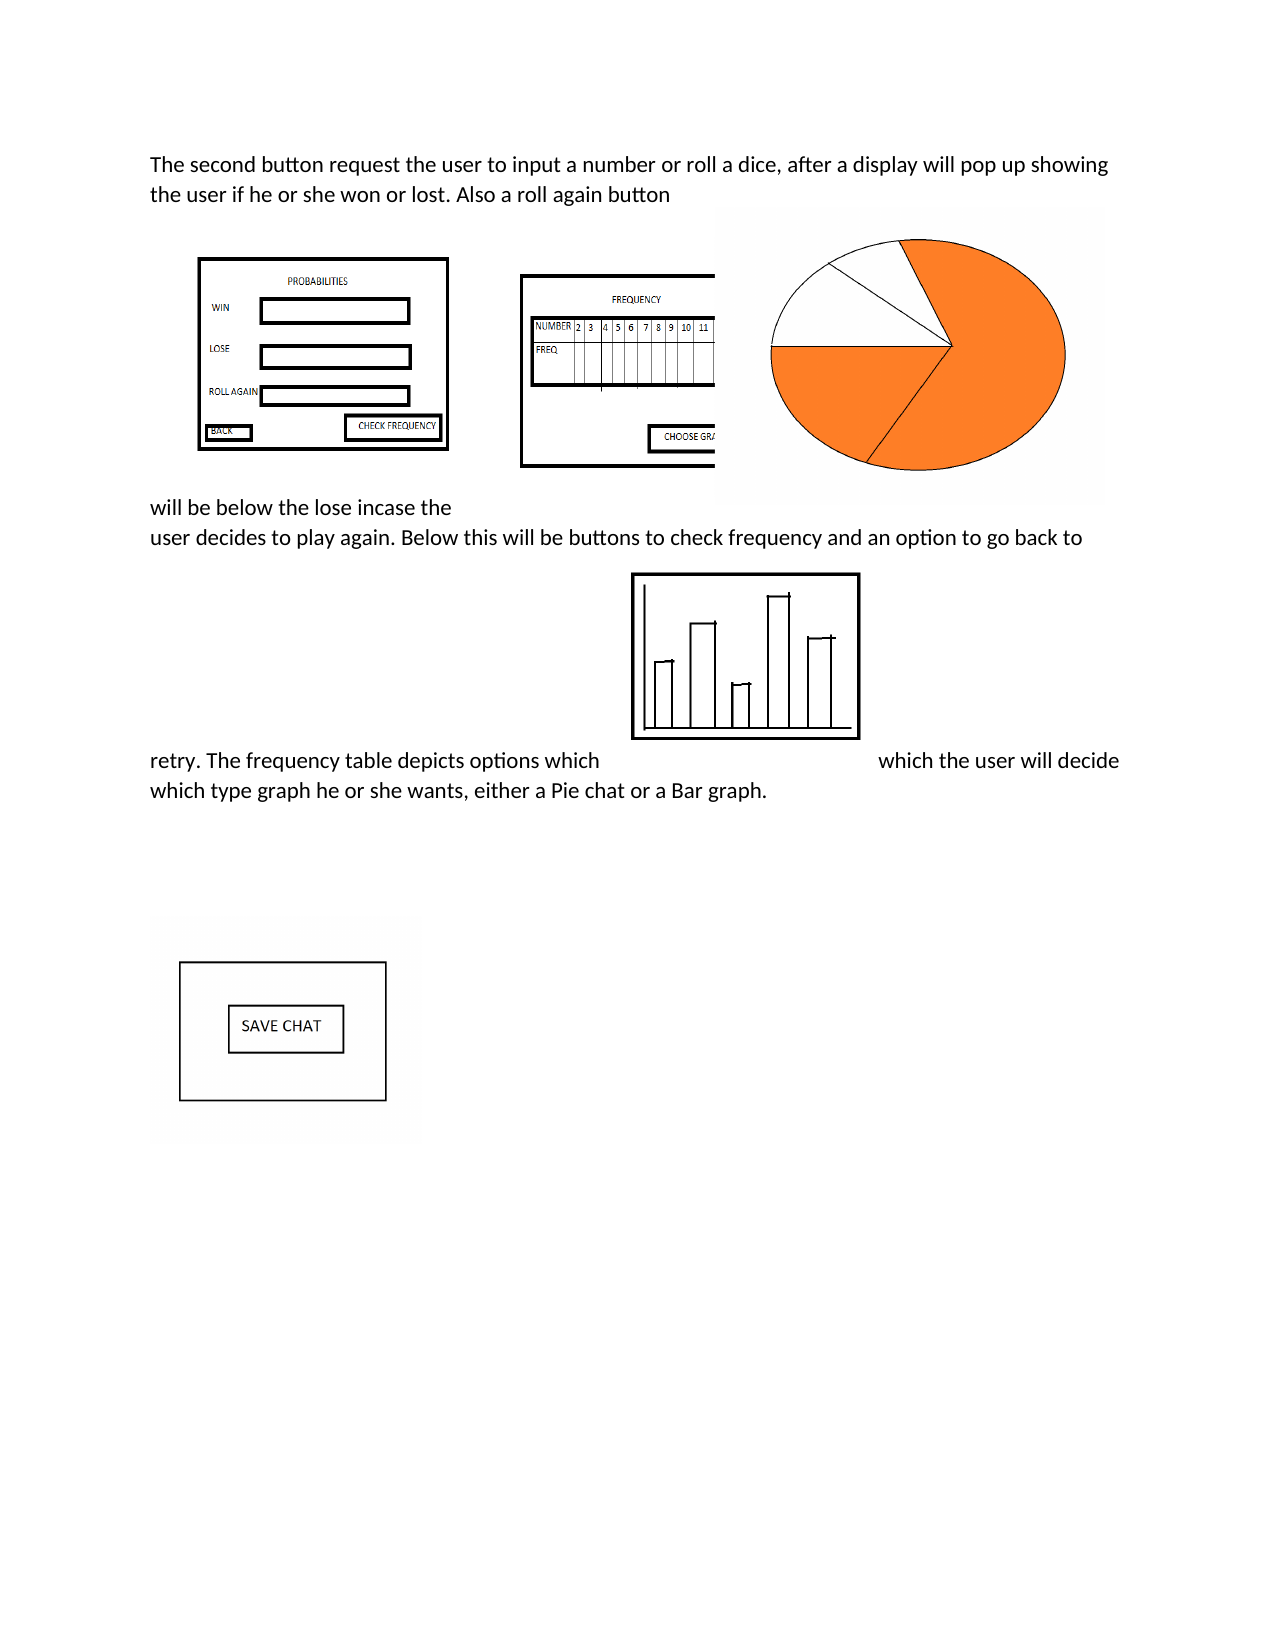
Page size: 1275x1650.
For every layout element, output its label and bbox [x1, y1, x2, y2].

picture [150, 150, 422, 377]
